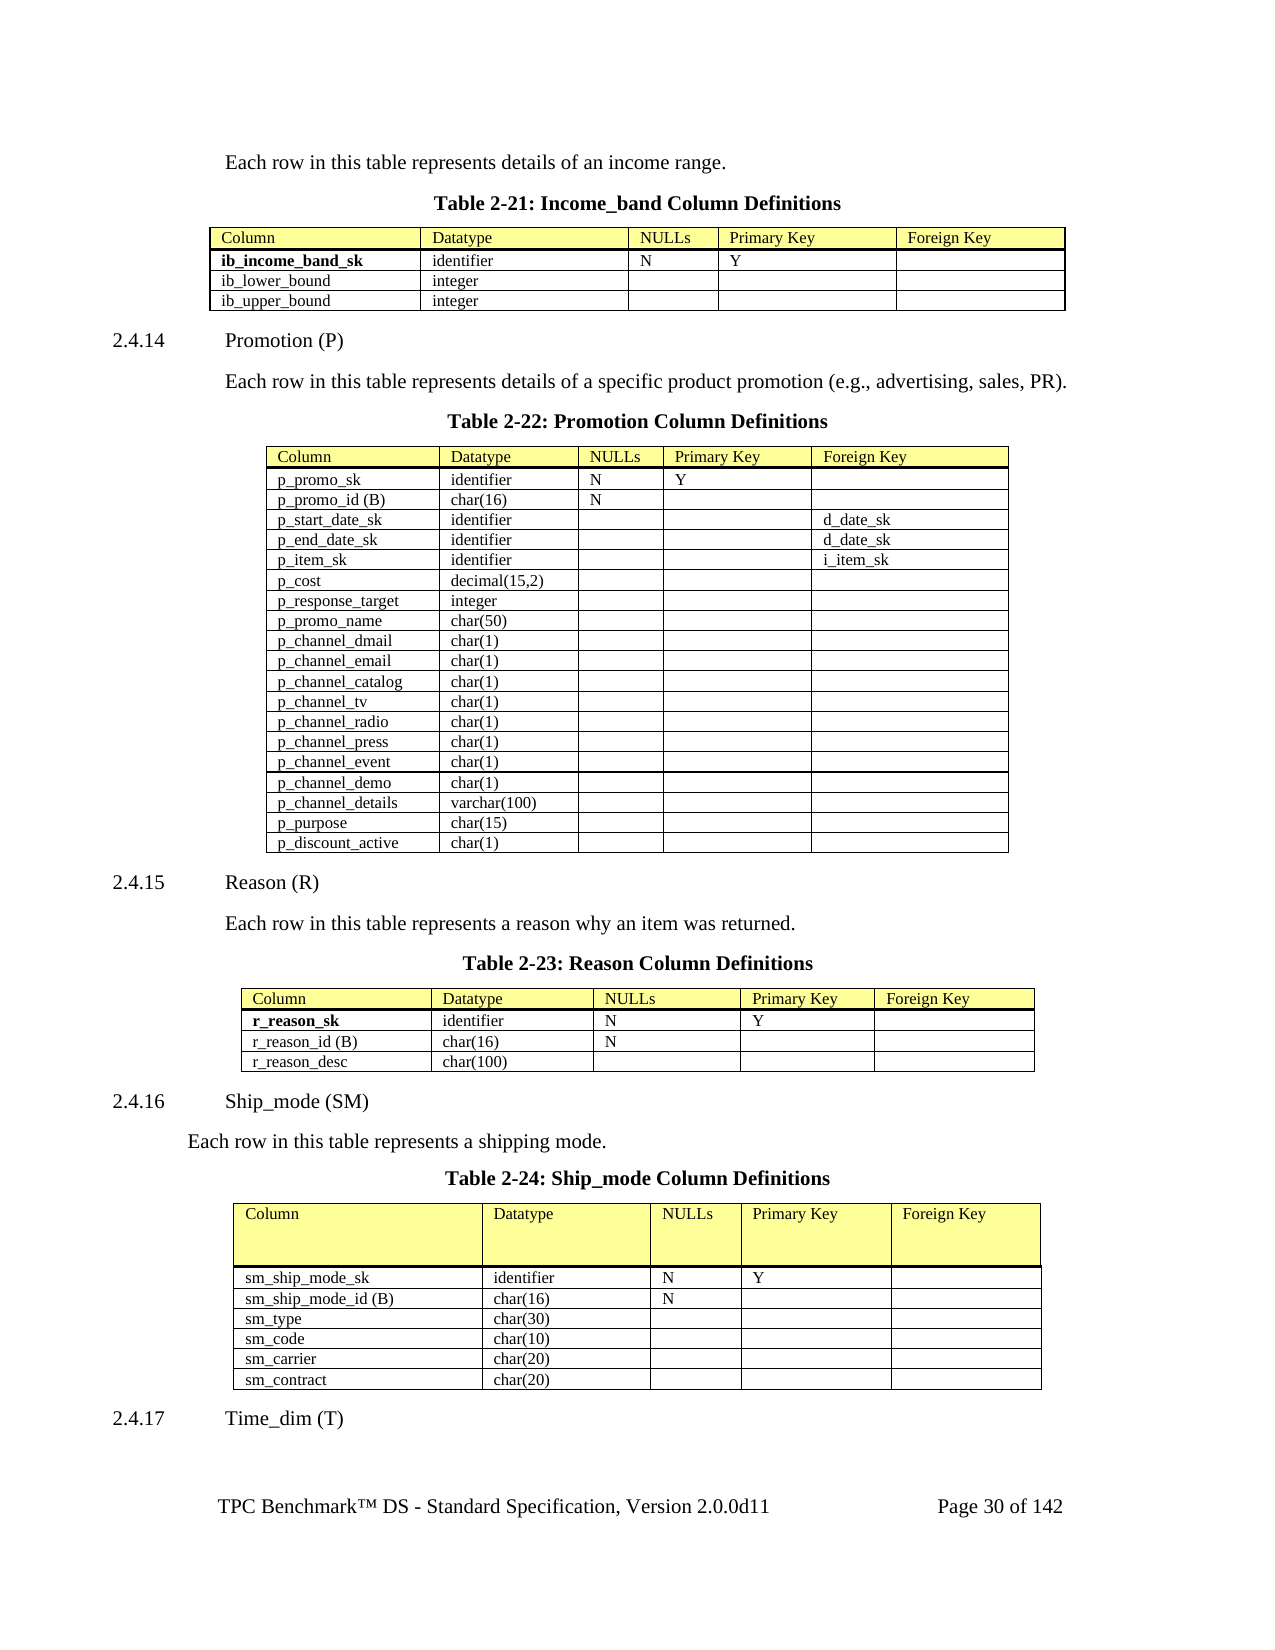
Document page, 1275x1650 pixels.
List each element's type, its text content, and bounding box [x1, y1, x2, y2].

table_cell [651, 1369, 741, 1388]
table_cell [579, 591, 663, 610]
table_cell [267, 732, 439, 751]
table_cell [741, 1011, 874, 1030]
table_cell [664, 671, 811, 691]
text Each row in this table represents details of a specific product promotion (e.g., advertising, sales, PR). [225, 369, 1162, 393]
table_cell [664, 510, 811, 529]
text Time_dim (T) [112, 1406, 1162, 1430]
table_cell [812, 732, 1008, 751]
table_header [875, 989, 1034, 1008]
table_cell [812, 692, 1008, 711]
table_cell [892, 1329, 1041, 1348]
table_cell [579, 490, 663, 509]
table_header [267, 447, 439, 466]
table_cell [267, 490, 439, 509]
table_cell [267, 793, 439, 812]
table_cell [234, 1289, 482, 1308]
text Each row in this table represents a reason why an item was returned. [225, 911, 1162, 935]
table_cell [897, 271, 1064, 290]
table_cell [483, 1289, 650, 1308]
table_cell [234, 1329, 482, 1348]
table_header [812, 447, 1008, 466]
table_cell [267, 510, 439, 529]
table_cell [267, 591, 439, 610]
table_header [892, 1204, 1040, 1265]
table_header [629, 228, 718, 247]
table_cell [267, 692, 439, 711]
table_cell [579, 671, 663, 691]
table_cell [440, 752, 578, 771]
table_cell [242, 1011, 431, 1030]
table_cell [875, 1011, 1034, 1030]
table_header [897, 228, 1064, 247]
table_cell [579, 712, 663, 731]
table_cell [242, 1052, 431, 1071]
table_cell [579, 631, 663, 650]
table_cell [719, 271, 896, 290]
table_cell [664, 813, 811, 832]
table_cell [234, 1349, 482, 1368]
text Ship_mode (SM) [112, 1088, 1162, 1113]
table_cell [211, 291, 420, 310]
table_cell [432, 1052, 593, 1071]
text Reason (R) [112, 870, 1162, 894]
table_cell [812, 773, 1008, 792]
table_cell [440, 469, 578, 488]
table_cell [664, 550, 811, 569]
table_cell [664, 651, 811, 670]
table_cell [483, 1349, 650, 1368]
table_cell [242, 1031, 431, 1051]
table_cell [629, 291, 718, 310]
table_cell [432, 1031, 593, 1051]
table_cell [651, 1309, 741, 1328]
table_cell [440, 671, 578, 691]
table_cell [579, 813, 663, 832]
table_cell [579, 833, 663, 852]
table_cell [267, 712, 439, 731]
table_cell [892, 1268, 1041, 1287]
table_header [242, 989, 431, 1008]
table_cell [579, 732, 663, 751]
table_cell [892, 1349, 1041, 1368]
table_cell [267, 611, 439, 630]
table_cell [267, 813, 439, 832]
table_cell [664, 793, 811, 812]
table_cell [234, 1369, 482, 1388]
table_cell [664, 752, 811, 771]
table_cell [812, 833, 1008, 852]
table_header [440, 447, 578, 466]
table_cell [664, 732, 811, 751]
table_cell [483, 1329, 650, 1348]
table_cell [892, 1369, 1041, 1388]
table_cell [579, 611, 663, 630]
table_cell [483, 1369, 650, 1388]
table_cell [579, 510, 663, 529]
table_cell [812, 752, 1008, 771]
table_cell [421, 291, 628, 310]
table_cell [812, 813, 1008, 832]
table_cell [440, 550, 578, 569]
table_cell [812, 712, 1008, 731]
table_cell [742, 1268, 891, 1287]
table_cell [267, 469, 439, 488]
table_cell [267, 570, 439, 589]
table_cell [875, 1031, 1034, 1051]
text Promotion (P) [112, 328, 1162, 352]
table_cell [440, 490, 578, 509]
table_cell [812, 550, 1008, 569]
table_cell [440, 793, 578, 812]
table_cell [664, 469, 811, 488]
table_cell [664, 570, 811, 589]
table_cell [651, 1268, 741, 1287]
text Each row in this table represents a shipping mode. [187, 1129, 1162, 1153]
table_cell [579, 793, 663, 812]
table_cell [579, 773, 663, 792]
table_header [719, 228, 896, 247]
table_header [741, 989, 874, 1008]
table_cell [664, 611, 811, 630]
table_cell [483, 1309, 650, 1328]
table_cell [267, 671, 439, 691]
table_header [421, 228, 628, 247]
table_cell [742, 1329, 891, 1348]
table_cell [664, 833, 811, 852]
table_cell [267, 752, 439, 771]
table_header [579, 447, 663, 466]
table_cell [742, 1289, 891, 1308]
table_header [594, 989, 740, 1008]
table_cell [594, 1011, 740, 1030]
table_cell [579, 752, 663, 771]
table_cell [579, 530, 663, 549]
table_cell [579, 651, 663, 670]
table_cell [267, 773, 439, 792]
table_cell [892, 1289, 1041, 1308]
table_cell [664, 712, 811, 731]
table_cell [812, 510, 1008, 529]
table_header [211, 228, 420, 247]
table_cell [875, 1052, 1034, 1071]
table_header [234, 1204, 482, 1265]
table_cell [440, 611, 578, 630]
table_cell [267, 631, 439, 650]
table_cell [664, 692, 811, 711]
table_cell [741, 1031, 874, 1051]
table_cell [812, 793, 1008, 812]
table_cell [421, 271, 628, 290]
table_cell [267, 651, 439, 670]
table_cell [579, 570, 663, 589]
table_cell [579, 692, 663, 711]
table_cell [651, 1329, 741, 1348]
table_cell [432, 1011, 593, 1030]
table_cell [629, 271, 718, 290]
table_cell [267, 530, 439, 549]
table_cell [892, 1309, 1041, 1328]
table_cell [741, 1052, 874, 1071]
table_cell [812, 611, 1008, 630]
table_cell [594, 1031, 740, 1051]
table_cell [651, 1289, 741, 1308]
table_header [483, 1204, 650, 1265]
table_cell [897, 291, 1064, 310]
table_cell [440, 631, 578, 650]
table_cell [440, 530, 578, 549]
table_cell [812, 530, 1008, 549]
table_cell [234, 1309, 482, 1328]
text Each row in this table represents details of an income range. [225, 150, 1162, 174]
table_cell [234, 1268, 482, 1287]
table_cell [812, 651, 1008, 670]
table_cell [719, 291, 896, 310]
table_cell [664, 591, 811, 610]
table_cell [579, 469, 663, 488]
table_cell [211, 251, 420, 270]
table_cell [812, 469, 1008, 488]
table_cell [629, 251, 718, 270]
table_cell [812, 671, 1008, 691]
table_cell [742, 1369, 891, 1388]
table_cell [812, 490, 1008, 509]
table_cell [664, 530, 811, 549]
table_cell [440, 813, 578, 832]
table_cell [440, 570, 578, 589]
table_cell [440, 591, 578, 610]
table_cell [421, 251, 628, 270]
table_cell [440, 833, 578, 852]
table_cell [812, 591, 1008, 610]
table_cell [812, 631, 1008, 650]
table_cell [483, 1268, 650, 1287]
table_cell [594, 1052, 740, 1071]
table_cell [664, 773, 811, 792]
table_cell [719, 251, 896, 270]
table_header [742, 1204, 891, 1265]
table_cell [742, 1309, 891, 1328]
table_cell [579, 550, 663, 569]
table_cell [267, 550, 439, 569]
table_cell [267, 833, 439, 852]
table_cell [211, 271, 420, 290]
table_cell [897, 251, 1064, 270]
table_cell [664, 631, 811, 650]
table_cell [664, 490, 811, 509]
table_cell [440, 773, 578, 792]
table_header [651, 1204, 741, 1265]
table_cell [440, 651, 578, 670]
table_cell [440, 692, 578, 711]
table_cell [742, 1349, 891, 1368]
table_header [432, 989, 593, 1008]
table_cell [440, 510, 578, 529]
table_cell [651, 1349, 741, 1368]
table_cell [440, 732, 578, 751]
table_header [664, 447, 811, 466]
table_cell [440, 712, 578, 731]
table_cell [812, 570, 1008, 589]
